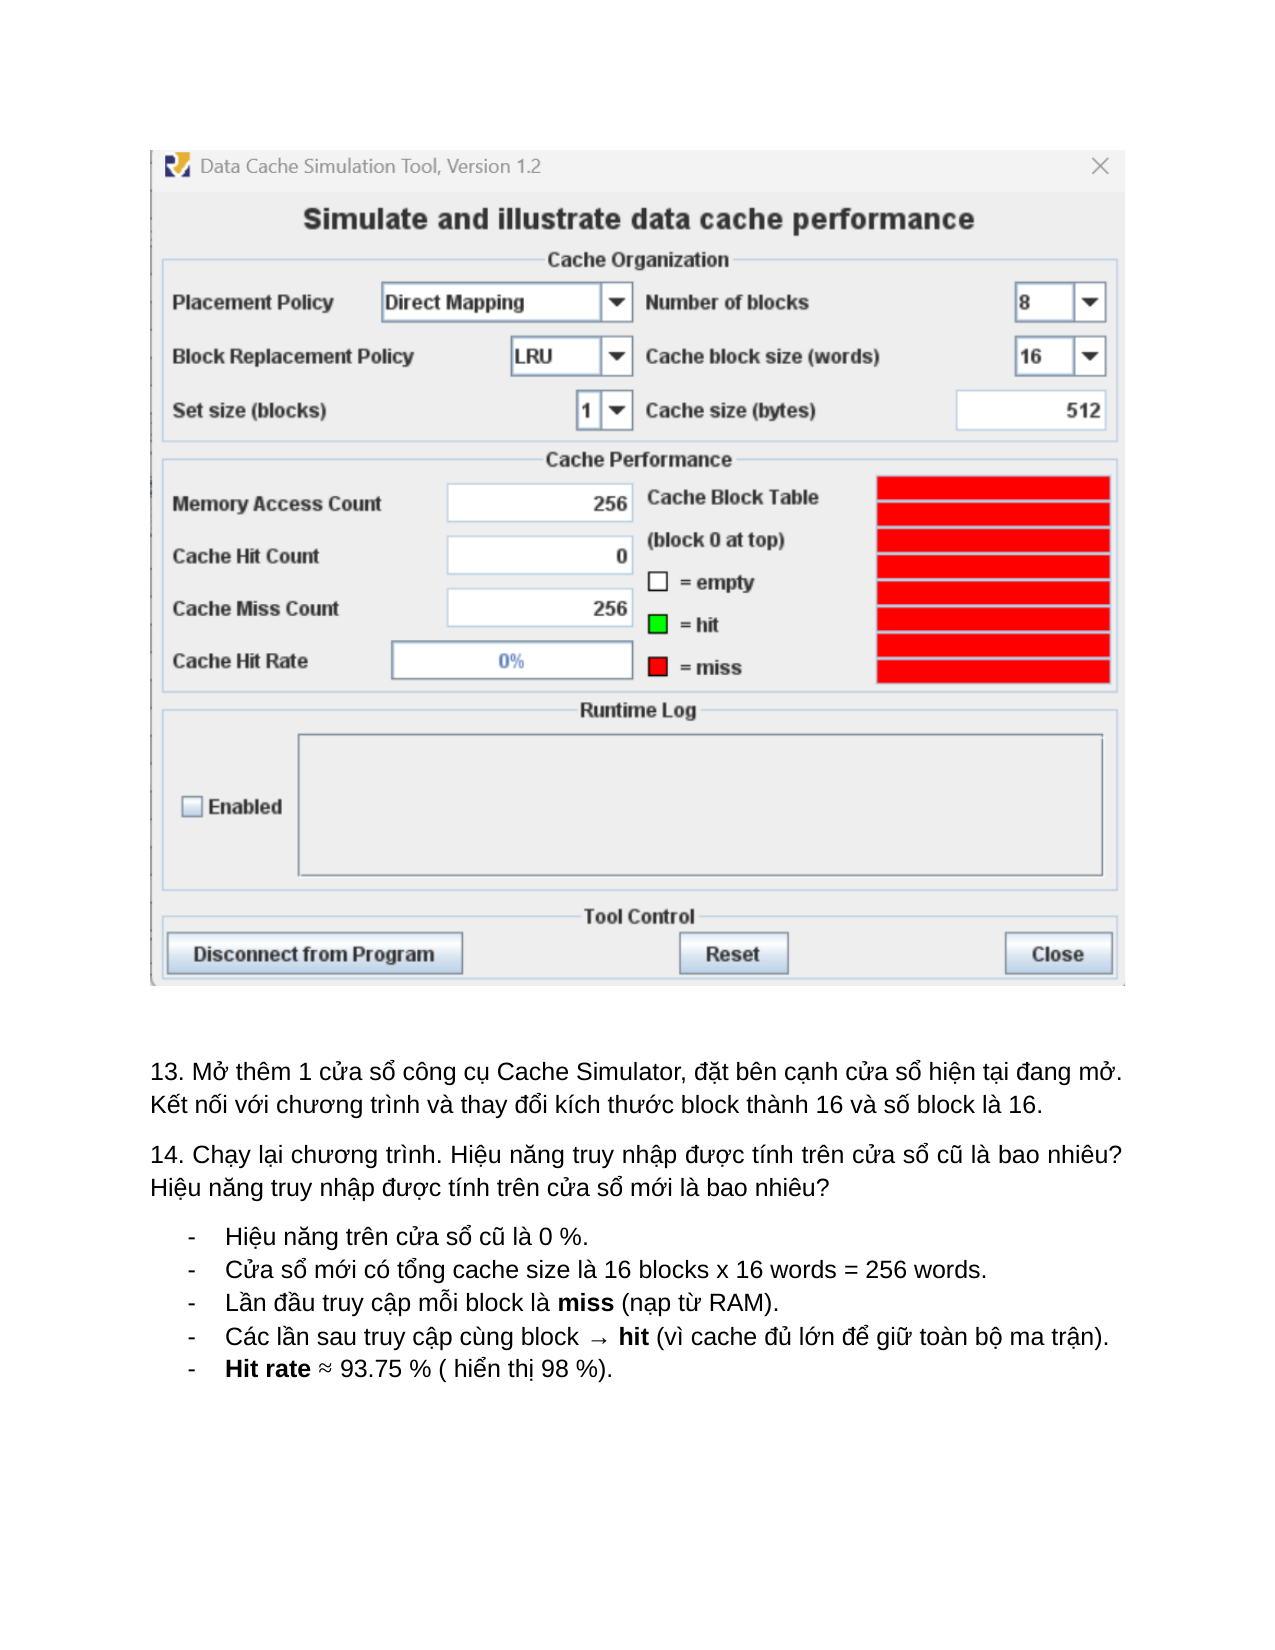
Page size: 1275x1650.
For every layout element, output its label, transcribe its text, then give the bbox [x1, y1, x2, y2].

text 14. Chạy lại chương trình. Hiệu năng truy nhập được tính trên cửa sổ cũ là bao nhiêu? Hiệu năng truy nhập được tính trên cửa sổ mới là bao nhiêu? [150, 1140, 1125, 1201]
text 13. Mở thêm 1 cửa sổ công cụ Cache Simulator, đặt bên cạnh cửa sổ hiện tại đang mở. Kết nối với chương trình và thay đổi kích thước block thành 16 và số block là 16. [150, 1057, 1125, 1119]
list Các lần sau truy cập cùng block → hit (vì cache đủ lớn để giữ toàn bộ ma trận). [187, 1321, 1125, 1350]
list Hiệu năng trên cửa sổ cũ là 0 %. [187, 1222, 1125, 1251]
list Hit rate 93.75 % ( hiển thị 98 %). [187, 1354, 1125, 1383]
list Lần đầu truy cập mỗi block là miss (nạp từ RAM). [187, 1288, 1125, 1317]
list Cửa sổ mới có tổng cache size là 16 blocks x 16 words = 256 words. [187, 1255, 1125, 1284]
picture [150, 150, 1125, 986]
